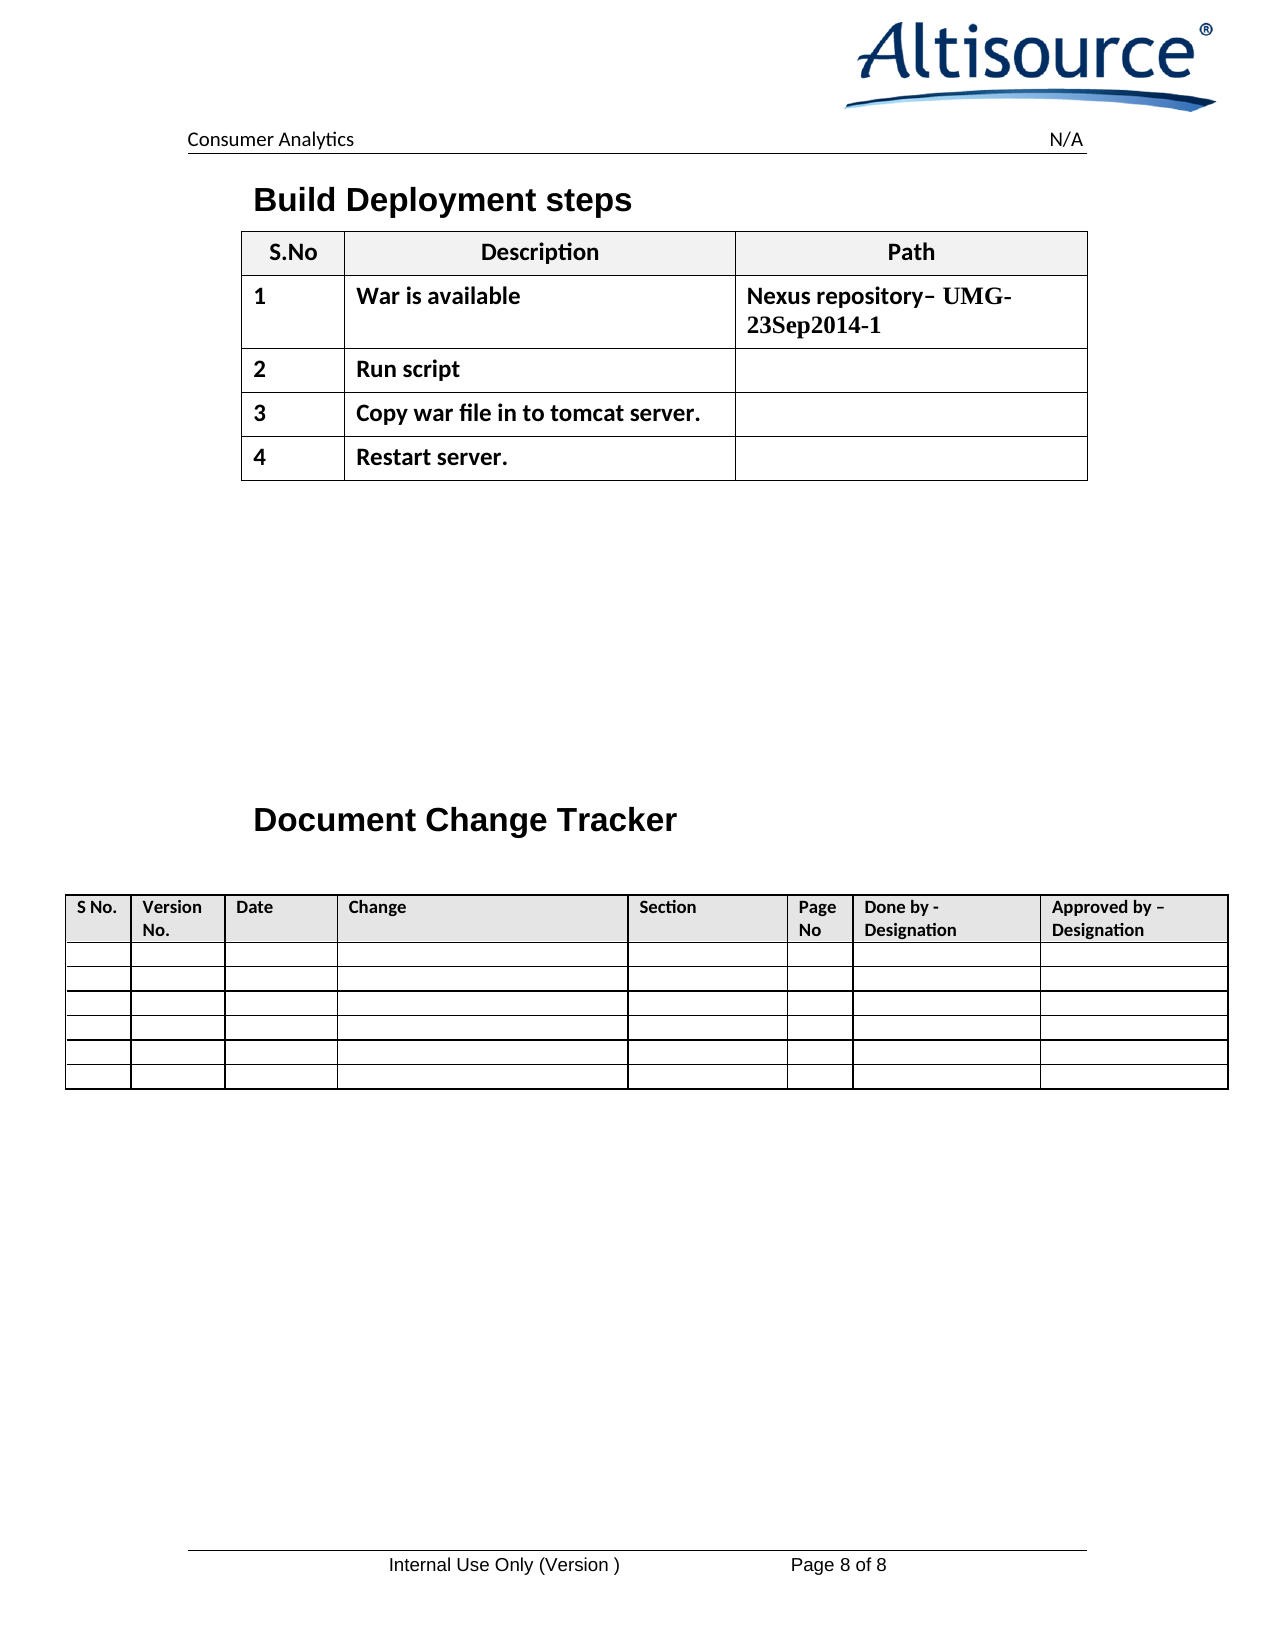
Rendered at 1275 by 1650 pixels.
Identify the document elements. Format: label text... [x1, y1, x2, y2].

table_cell [788, 1041, 852, 1064]
table_header Approved by – Designation [1041, 896, 1227, 941]
table_cell [66, 943, 130, 966]
table_cell [788, 992, 852, 1015]
table_cell [226, 967, 337, 990]
subtitle Build Deployment steps [187, 180, 1087, 218]
table_cell [736, 349, 1087, 392]
table_cell [854, 1041, 1040, 1064]
table_cell [629, 992, 787, 1015]
table_cell [788, 967, 852, 990]
table_cell [226, 992, 337, 1015]
table_cell [629, 1065, 787, 1088]
table_cell [788, 1065, 852, 1088]
table_cell [132, 967, 224, 990]
table_cell [788, 1016, 852, 1039]
table_header Path [736, 232, 1087, 275]
table_cell [226, 1065, 337, 1088]
table_cell [1041, 1041, 1227, 1064]
table_cell [132, 943, 224, 966]
table_cell 2 [242, 349, 344, 392]
table_cell 4 [242, 437, 344, 480]
table_cell [132, 1041, 224, 1064]
table_cell Run script [345, 349, 735, 392]
table_cell [338, 992, 627, 1015]
table_cell [1041, 1016, 1227, 1039]
table_cell [338, 967, 627, 990]
table_cell Copy war file in to tomcat server. [345, 393, 735, 436]
table_header Version No. [132, 896, 224, 941]
table_cell [66, 1065, 130, 1088]
table_cell [736, 393, 1087, 436]
table_cell [226, 943, 337, 966]
table_cell 1 [242, 276, 344, 348]
table_cell 3 [242, 393, 344, 436]
table_cell [854, 943, 1040, 966]
table_cell [226, 1041, 337, 1064]
table_header S No. [66, 896, 130, 941]
table_cell [226, 1016, 337, 1039]
table_header Section [629, 896, 787, 941]
subtitle Document Change Tracker [187, 800, 1087, 838]
table_cell [854, 1016, 1040, 1039]
table_cell [629, 1041, 787, 1064]
table_cell [338, 1041, 627, 1064]
table_cell [132, 1065, 224, 1088]
table_cell [66, 967, 130, 990]
table_cell [854, 967, 1040, 990]
table_cell War is available [345, 276, 735, 348]
table_cell Nexus repository– UMG-23Sep2014-1 [736, 276, 1087, 348]
table_cell [1041, 992, 1227, 1015]
table_cell [66, 1016, 130, 1039]
table_cell [1041, 1065, 1227, 1088]
table_header Page No [788, 896, 852, 941]
table_cell [854, 992, 1040, 1015]
table_cell [629, 943, 787, 966]
table_cell [629, 1016, 787, 1039]
table_cell [66, 991, 130, 1015]
table_header Change [338, 896, 627, 941]
table_cell [736, 437, 1087, 480]
picture [843, 13, 1217, 117]
table_header Description [345, 232, 735, 275]
table_header Date [226, 896, 337, 941]
table_cell [338, 1016, 627, 1039]
table_cell [338, 1065, 627, 1088]
table_cell [629, 967, 787, 990]
table_cell Restart server. [345, 437, 735, 480]
table_cell [788, 943, 852, 966]
table_cell [132, 992, 224, 1015]
table_cell [1041, 967, 1227, 990]
table_cell [338, 943, 627, 966]
table_header S.No [242, 232, 344, 275]
table_cell [854, 1065, 1040, 1088]
table_cell [1041, 943, 1227, 966]
table_cell [132, 1016, 224, 1039]
table_cell [66, 1040, 130, 1064]
table_header Done by - Designation [854, 896, 1040, 941]
